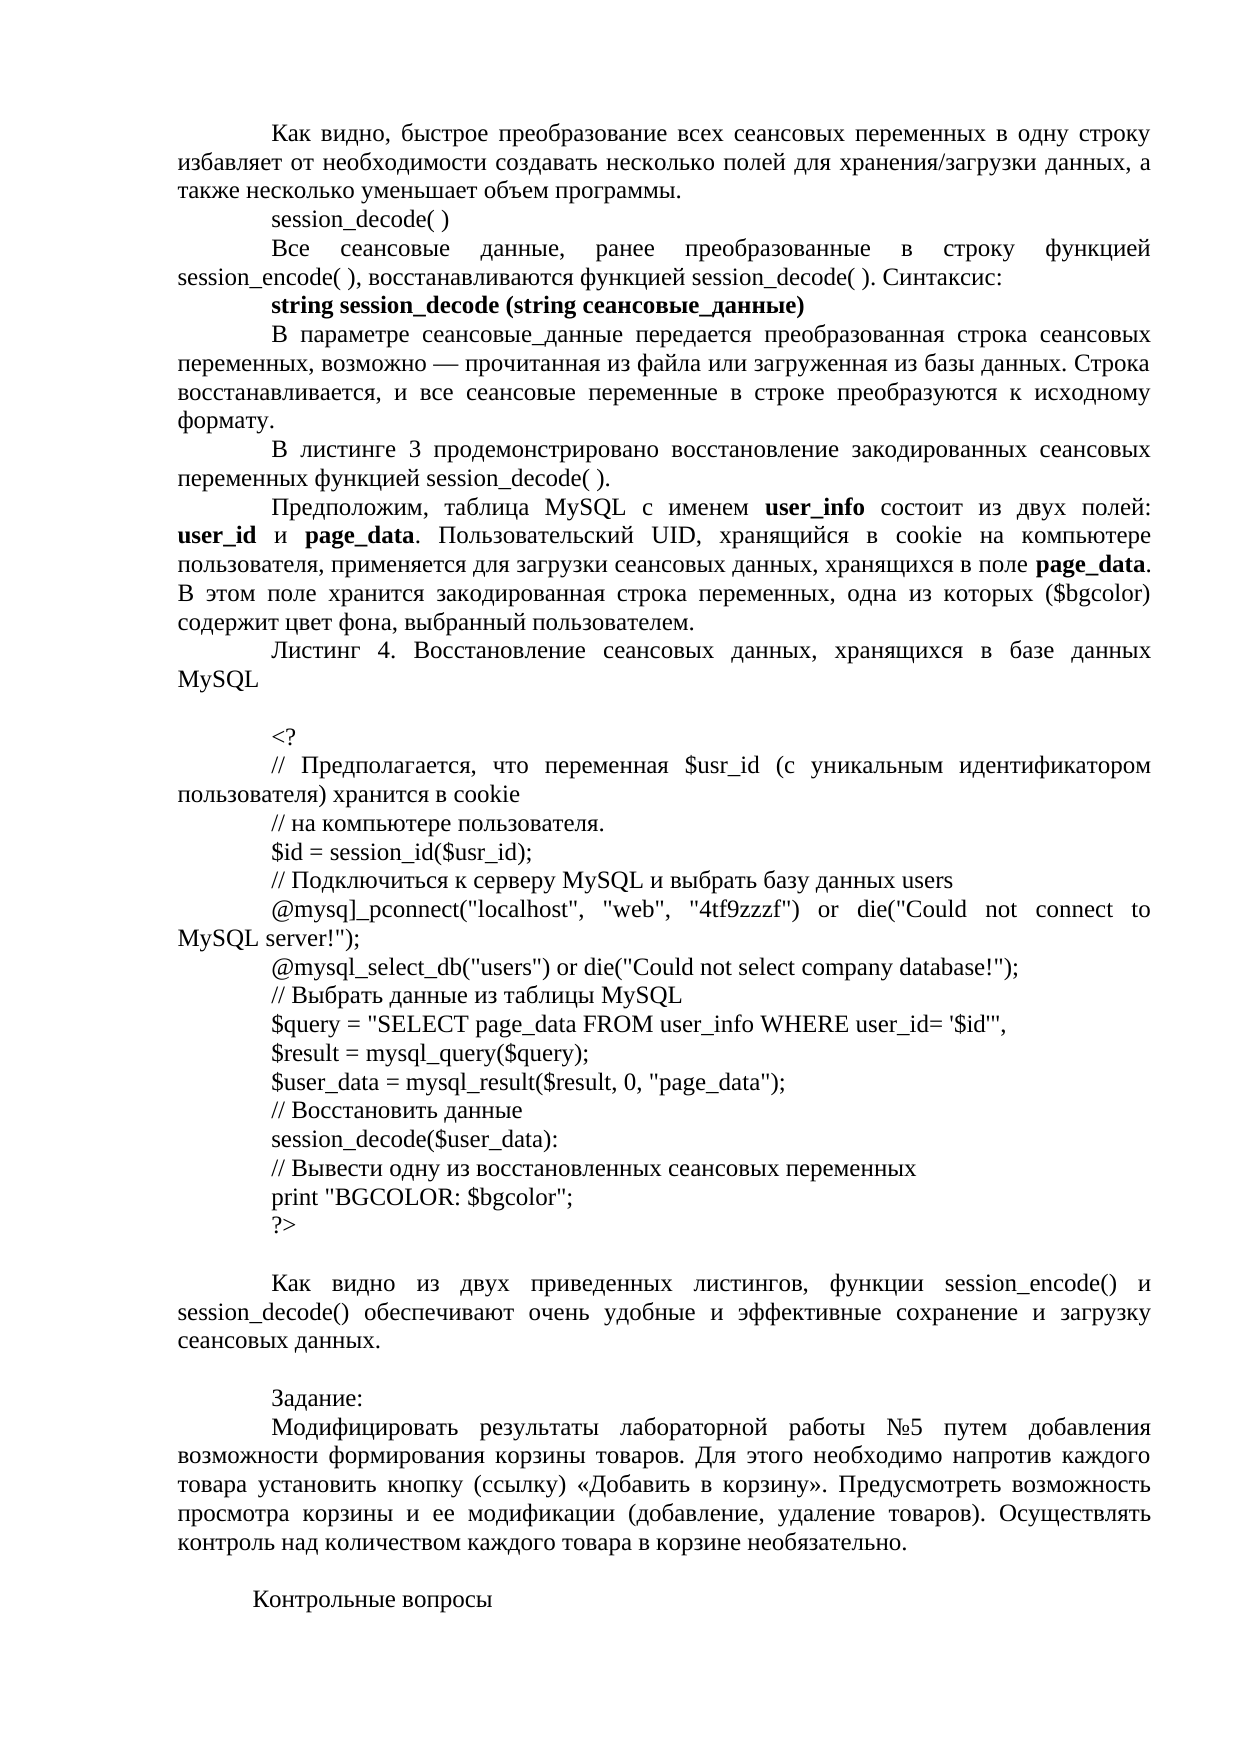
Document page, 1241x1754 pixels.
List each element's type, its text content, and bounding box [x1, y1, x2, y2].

text Как видно из двух приведенных листингов, функции session_encode() и session_decode() обеспечивают очень удобные и эффективные сохранение и загрузку сеансовых данных. [177, 1268, 1152, 1354]
text @mysq]_pconnect("localhost", "web", "4tf9zzzf") or die("Could not connect to MySQL server!"); [177, 894, 1152, 952]
text Предположим, таблица MySQL с именем user_info состоит из двух полей: user_id и page_data. Пользовательский UID, хранящийся в cookie на компьютере пользователя, применяется для загрузки сеансовых данных, хранящихся в поле page_data. В этом поле хранится закодированная строка переменных, одна из которых ($bgcolor) содержит цвет фона, выбранный пользователем. [177, 492, 1152, 636]
text // Предполагается, что переменная $usr_id (с уникальным идентификатором пользователя) хранится в cookie [177, 751, 1152, 808]
text ?> [177, 1211, 1152, 1239]
text print "BGCOLOR: $bgcolor"; [177, 1182, 1152, 1211]
text Задание: [177, 1383, 1152, 1412]
text Модифицировать результаты лабораторной работы №5 путем добавления возможности формирования корзины товаров. Для этого необходимо напротив каждого товара установить кнопку (ссылку) «Добавить в корзину». Предусмотреть возможность просмотра корзины и ее модификации (добавление, удаление товаров). Осуществлять контроль над количеством каждого товара в корзине необязательно. [177, 1412, 1152, 1556]
text // Вывести одну из восстановленных сеансовых переменных [177, 1153, 1152, 1182]
text // Восстановить данные [177, 1096, 1152, 1124]
text Листинг 4. Восстановление сеансовых данных, хранящихся в базе данных MySQL [177, 636, 1152, 693]
text // Выбрать данные из таблицы MySQL [177, 981, 1152, 1009]
text Все сеансовые данные, ранее преобразованные в строку функцией session_encode( ), восстанавливаются функцией session_decode( ). Синтаксис: [177, 233, 1152, 291]
text В листинге 3 продемонстрировано восстановление закодированных сеансовых переменных функцией session_decode( ). [177, 434, 1152, 492]
text $query = "SELECT page_data FROM user_info WHERE user_id= '$id'", [177, 1009, 1152, 1038]
text Как видно, быстрое преобразование всех сеансовых переменных в одну строку избавляет от необходимости создавать несколько полей для хранения/загрузки данных, а также несколько уменьшает объем программы. [177, 118, 1152, 204]
text $user_data = mysql_result($result, 0, "page_data"); [177, 1067, 1152, 1096]
text $id = session_id($usr_id); [177, 837, 1152, 866]
text В параметре сеансовые_данные передается преобразованная строка сеансовых переменных, возможно — прочитанная из файла или загруженная из базы данных. Строка восстанавливается, и все сеансовые переменные в строке преобразуются к исходному формату. [177, 319, 1152, 434]
text session_decode($user_data): [177, 1124, 1152, 1153]
text @mysql_select_db("users") or die("Could not select company database!"); [177, 952, 1152, 981]
text $result = mysql_query($query); [177, 1038, 1152, 1067]
text session_decode( ) [177, 204, 1152, 233]
text Контрольные вопросы [177, 1584, 1152, 1613]
text <? [177, 722, 1152, 751]
text // на компьютере пользователя. [177, 808, 1152, 837]
text string session_decode (string сеансовые_данные) [177, 291, 1152, 319]
text // Подключиться к серверу MySQL и выбрать базу данных users [177, 866, 1152, 894]
